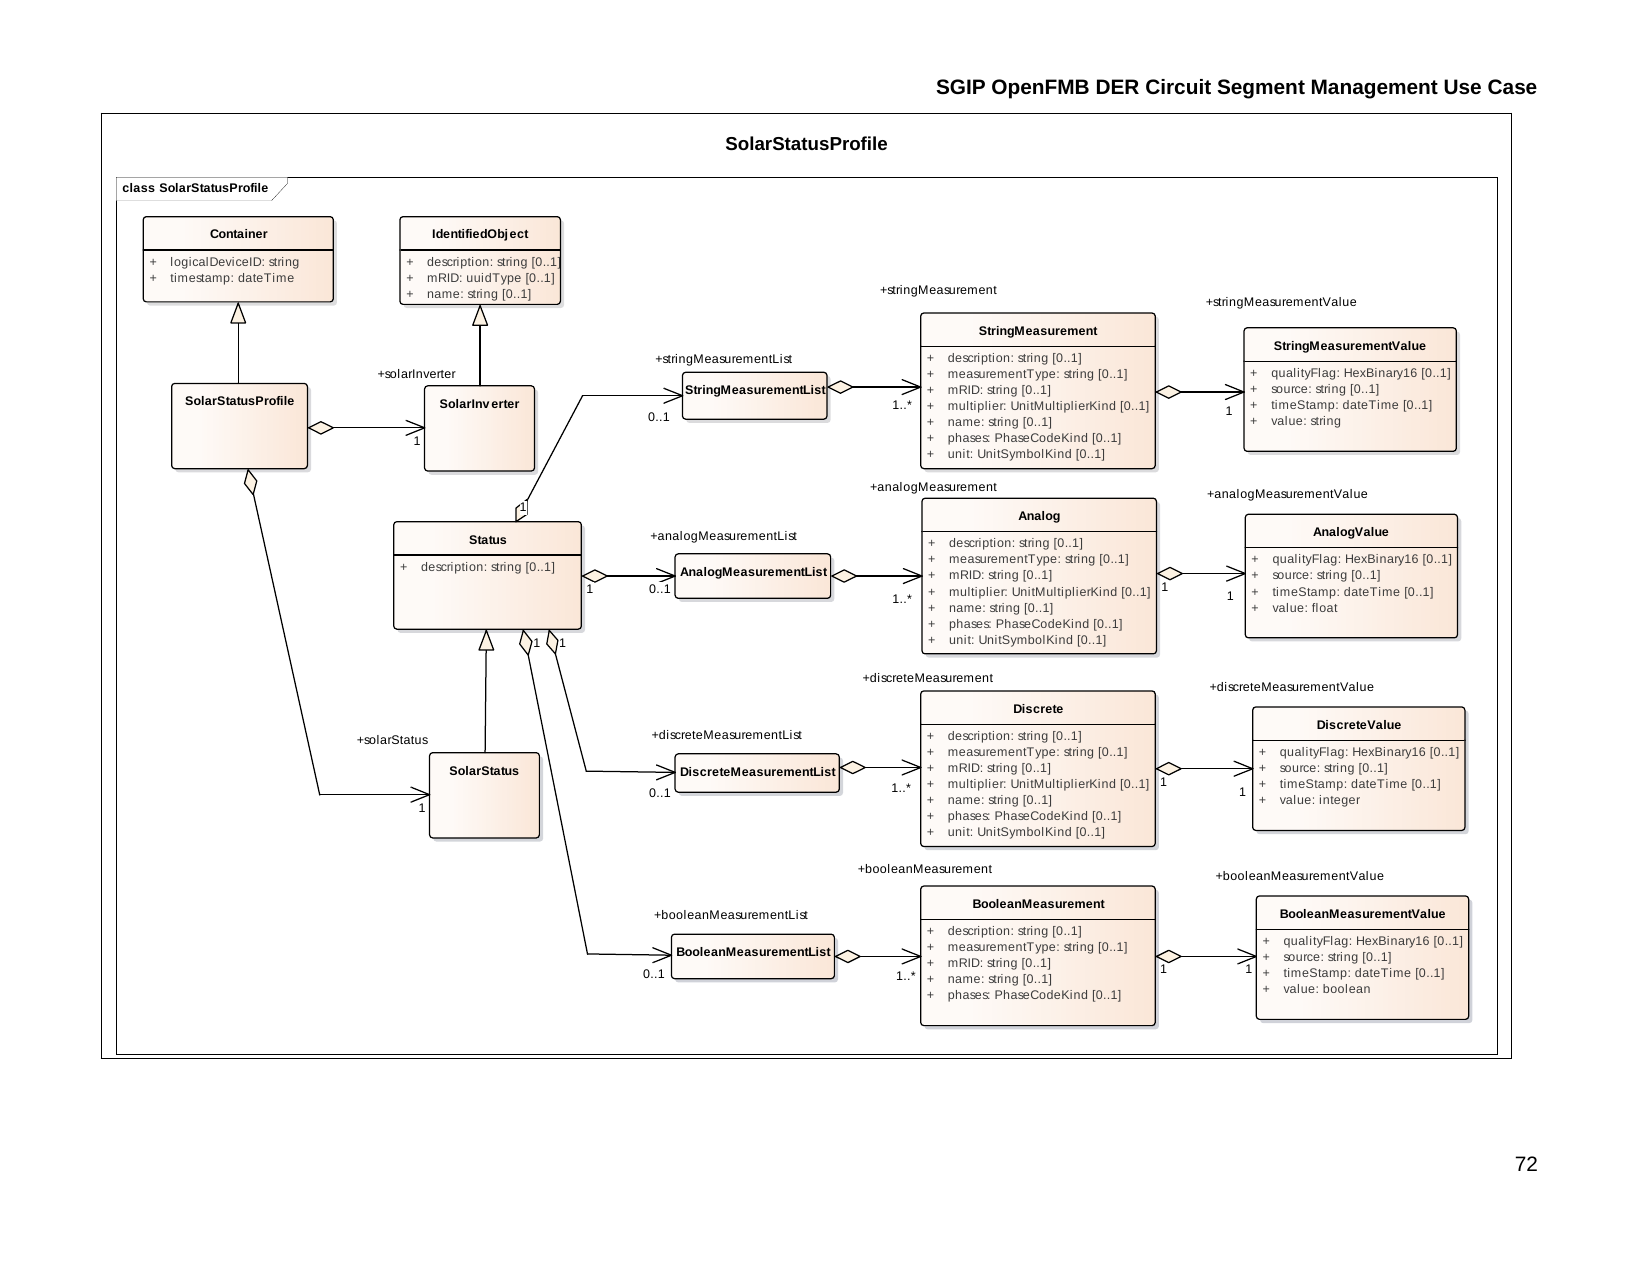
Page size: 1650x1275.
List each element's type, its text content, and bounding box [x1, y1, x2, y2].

table_cell SolarStatusProfile [102, 114, 1511, 1058]
